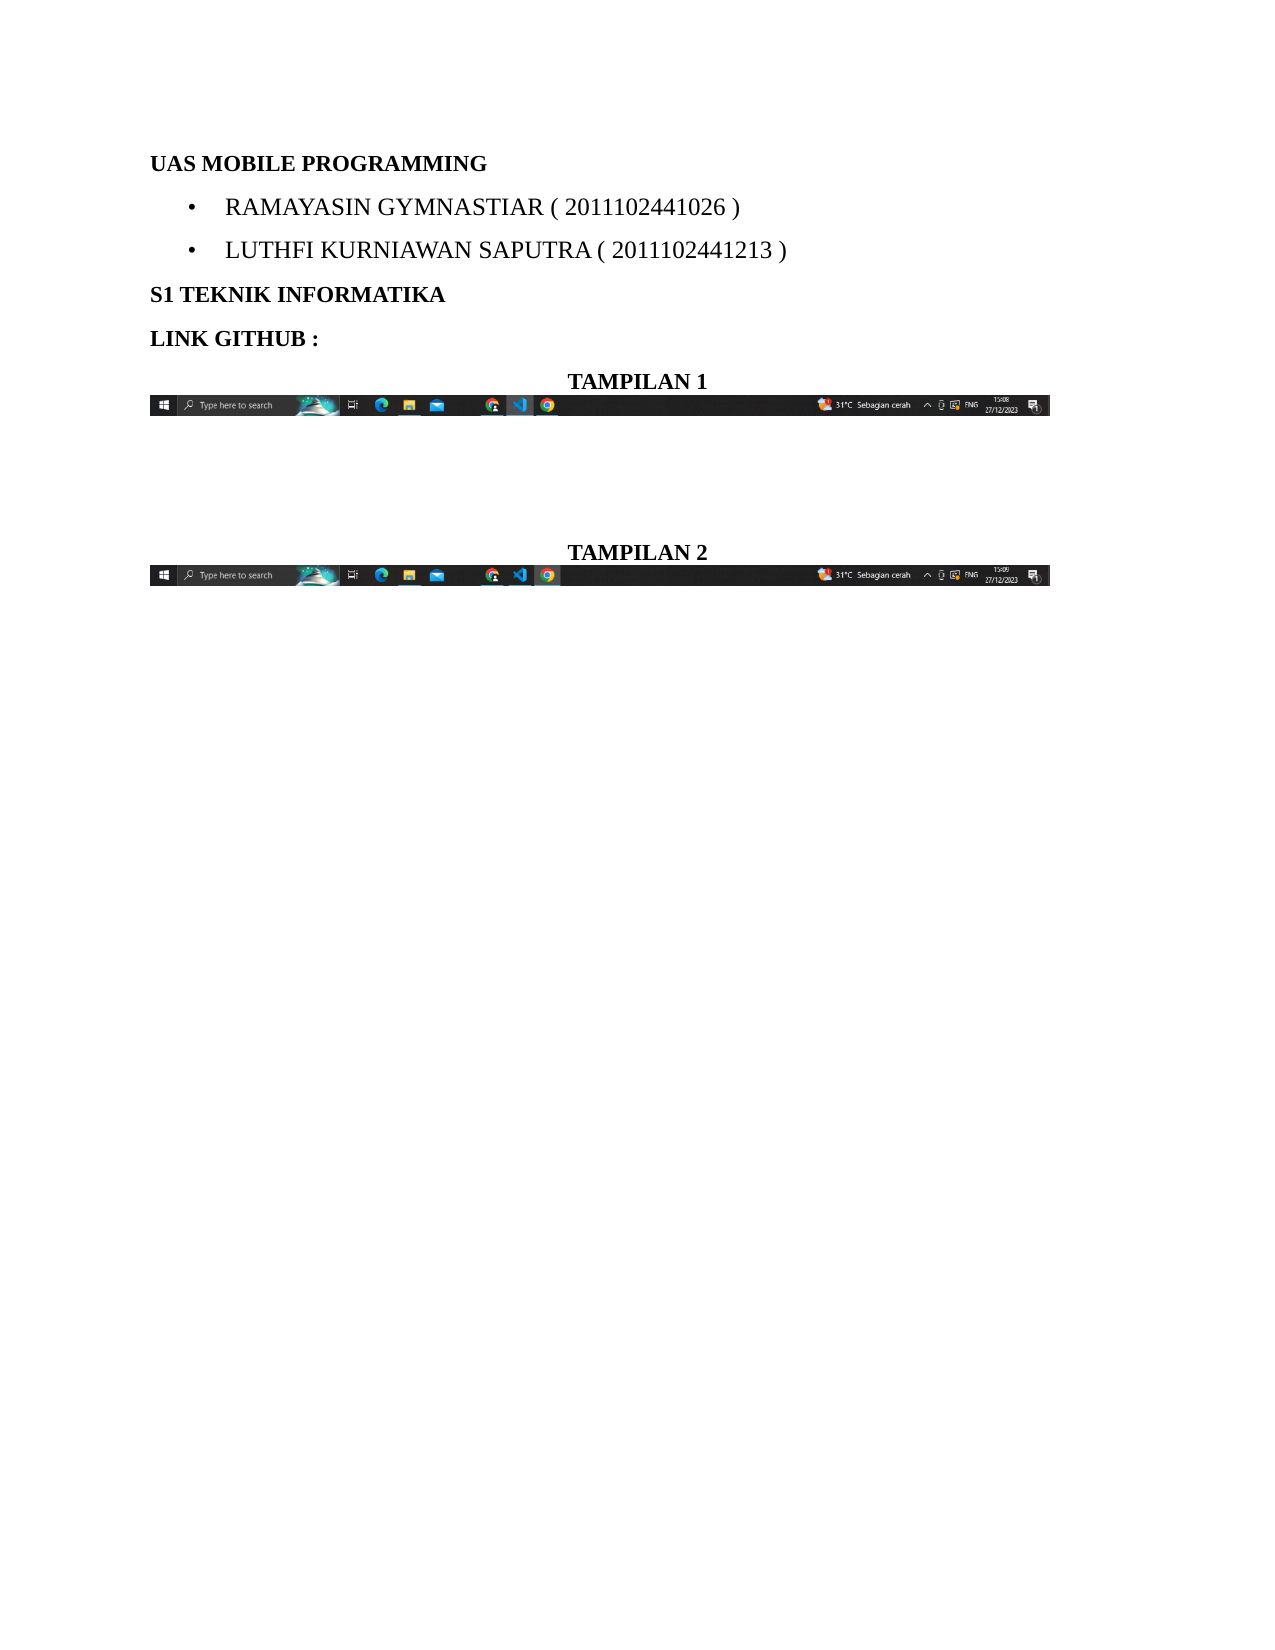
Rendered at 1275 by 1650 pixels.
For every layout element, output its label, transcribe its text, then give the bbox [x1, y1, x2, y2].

text TAMPILAN 1 [150, 368, 1125, 395]
list RAMAYASIN GYMNASTIAR ( 2011102441026 ) [187, 194, 1125, 221]
list LUTHFI KURNIAWAN SAPUTRA ( 2011102441213 ) [187, 237, 1125, 264]
text UAS MOBILE PROGRAMMING [150, 150, 1125, 177]
text LINK GITHUB : [150, 324, 1125, 352]
text S1 TEKNIK INFORMATIKA [150, 281, 1125, 308]
text TAMPILAN 2 [150, 539, 1125, 566]
